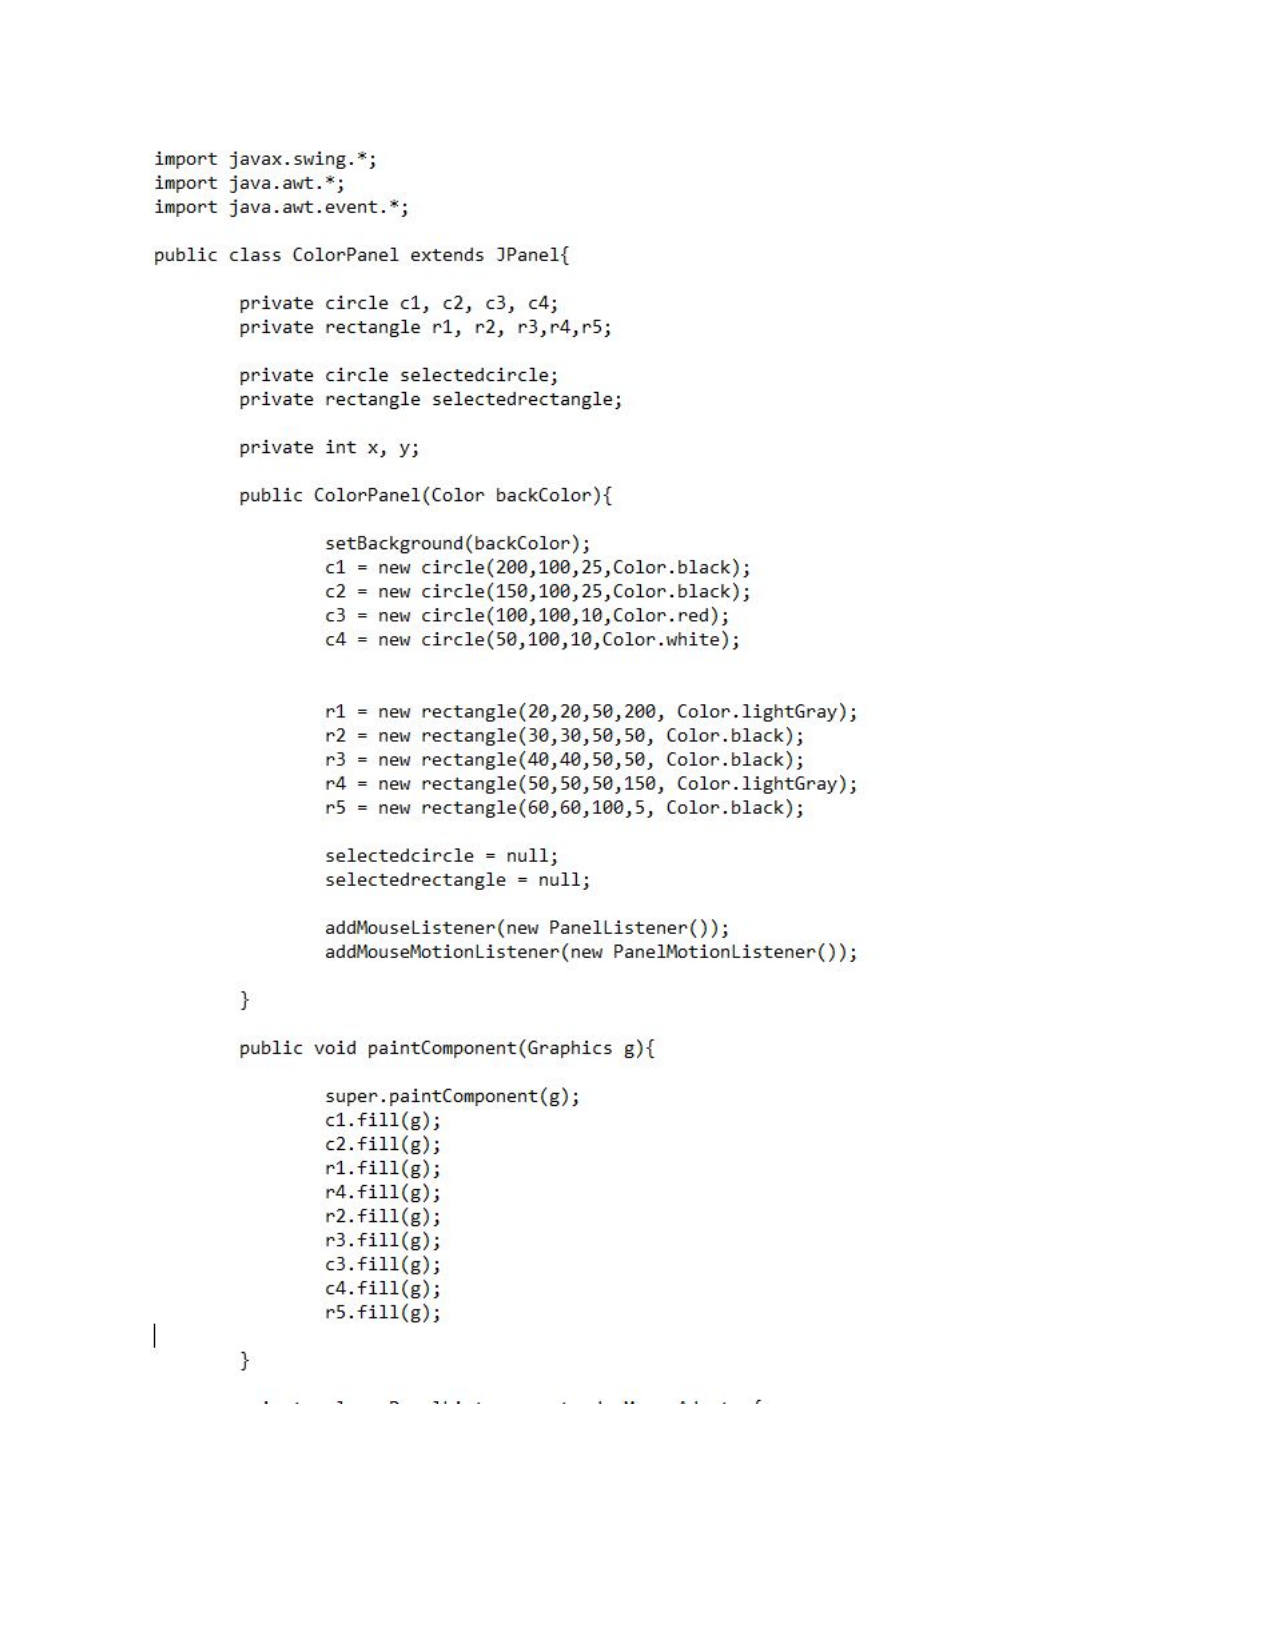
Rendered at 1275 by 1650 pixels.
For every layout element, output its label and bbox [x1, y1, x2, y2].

picture [150, 150, 1125, 1404]
